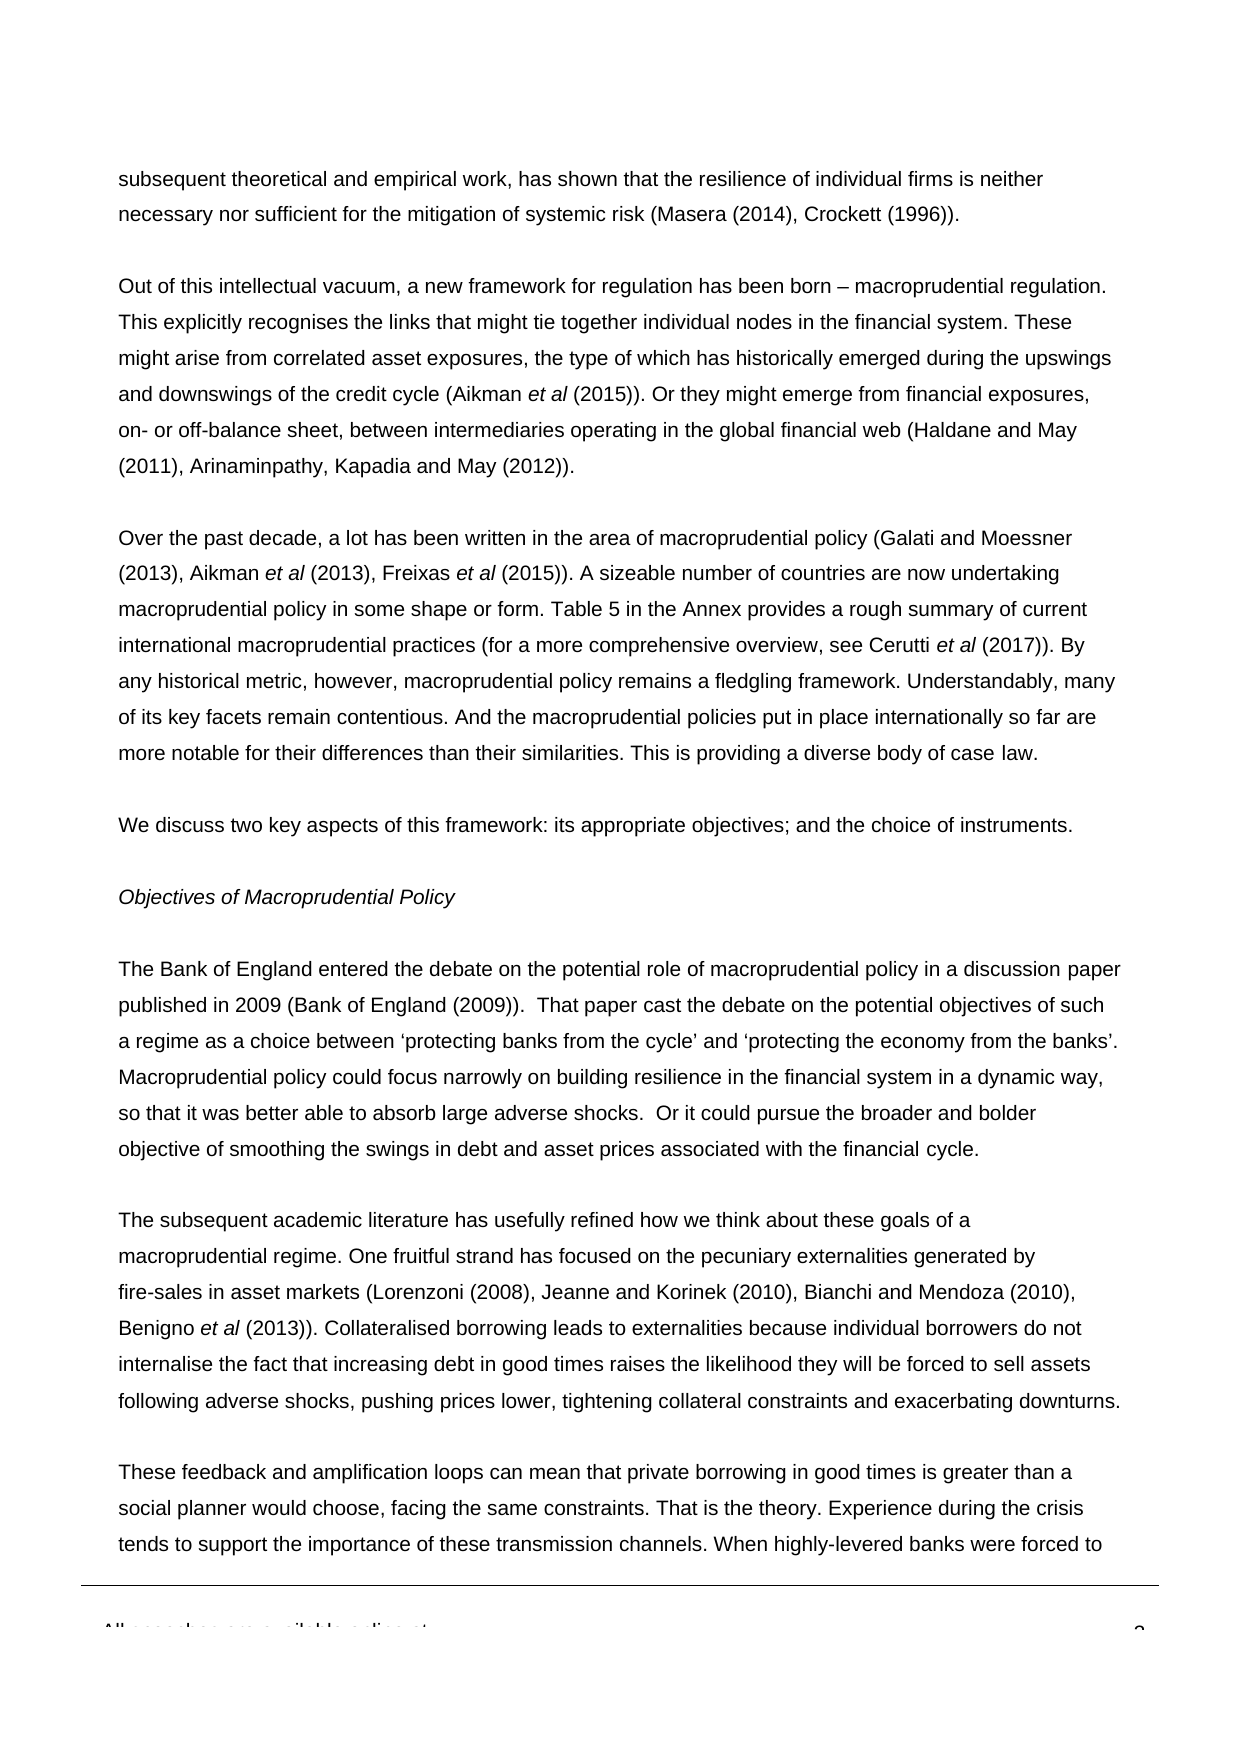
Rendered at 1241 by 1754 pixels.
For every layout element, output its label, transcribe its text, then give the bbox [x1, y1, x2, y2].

text We discuss two key aspects of this framework: its appropriate objectives; and the choice of instruments. [118, 813, 1146, 837]
text The subsequent academic literature has usefully refined how we think about these goals of a macroprudential regime. One fruitful strand has focused on the pecuniary externalities generated by fire-sales in asset markets (Lorenzoni (2008), Jeanne and Korinek (2010), Bianchi and Mendoza (2010), [118, 1208, 1077, 1304]
text The Bank of England entered the debate on the potential role of macroprudential policy in a discussion paper published in 2009 (Bank of England (2009)). That paper cast the debate on the potential objectives of such a regime as a choice between ‘protecting banks from the cycle’ and ‘protecting the economy from the banks’. Macroprudential policy could focus narrowly on building resilience in the financial system in a dynamic way, so that it was better able to absorb large adverse shocks. Or it could pursue the broader and bolder objective of smoothing the swings in debt and asset prices associated with the financial cycle. [118, 957, 1121, 1160]
text Over the past decade, a lot has been written in the area of macroprudential policy (Galati and Moessner (2013), Aikman et al (2013), Freixas et al (2015)). A sizeable number of countries are now undertaking macroprudential policy in some shape or form. Table 5 in the Annex provides a rough summary of current international macroprudential practices (for a more comprehensive overview, see Cerutti et al (2017)). By any historical metric, however, macroprudential policy remains a fledgling framework. Understandably, many of its key facets remain contentious. And the macroprudential policies put in place internationally so far are more notable for their differences than their similarities. This is providing a diverse body of case law. [118, 525, 1120, 765]
text Benigno et al (2013)). Collateralised borrowing leads to externalities because individual borrowers do not internalise the fact that increasing debt in good times raises the likelihood they will be forced to sell assets following adverse shocks, pushing prices lower, tightening collateral constraints and exacerbating downturns. [118, 1316, 1124, 1412]
text Objectives of Macroprudential Policy [118, 884, 1146, 908]
text subsequent theoretical and empirical work, has shown that the resilience of individual firms is neither necessary nor sufficient for the mitigation of systemic risk (Masera (2014), Crockett (1996)). [118, 167, 1111, 226]
text These feedback and amplification loops can mean that private borrowing in good times is greater than a social planner would choose, facing the same constraints. That is the theory. Experience during the crisis tends to support the importance of these transmission channels. When highly-levered banks were forced to [118, 1460, 1111, 1556]
text Out of this intellectual vacuum, a new framework for regulation has been born – macroprudential regulation. This explicitly recognises the links that might tie together individual nodes in the financial system. These might arise from correlated asset exposures, the type of which has historically emerged during the upswings and downswings of the credit cycle (Aikman et al (2015)). Or they might emerge from financial exposures, on- or off-balance sheet, between intermediaries operating in the global financial web (Haldane and May (2011), Arinaminpathy, Kapadia and May (2012)). [118, 274, 1116, 477]
